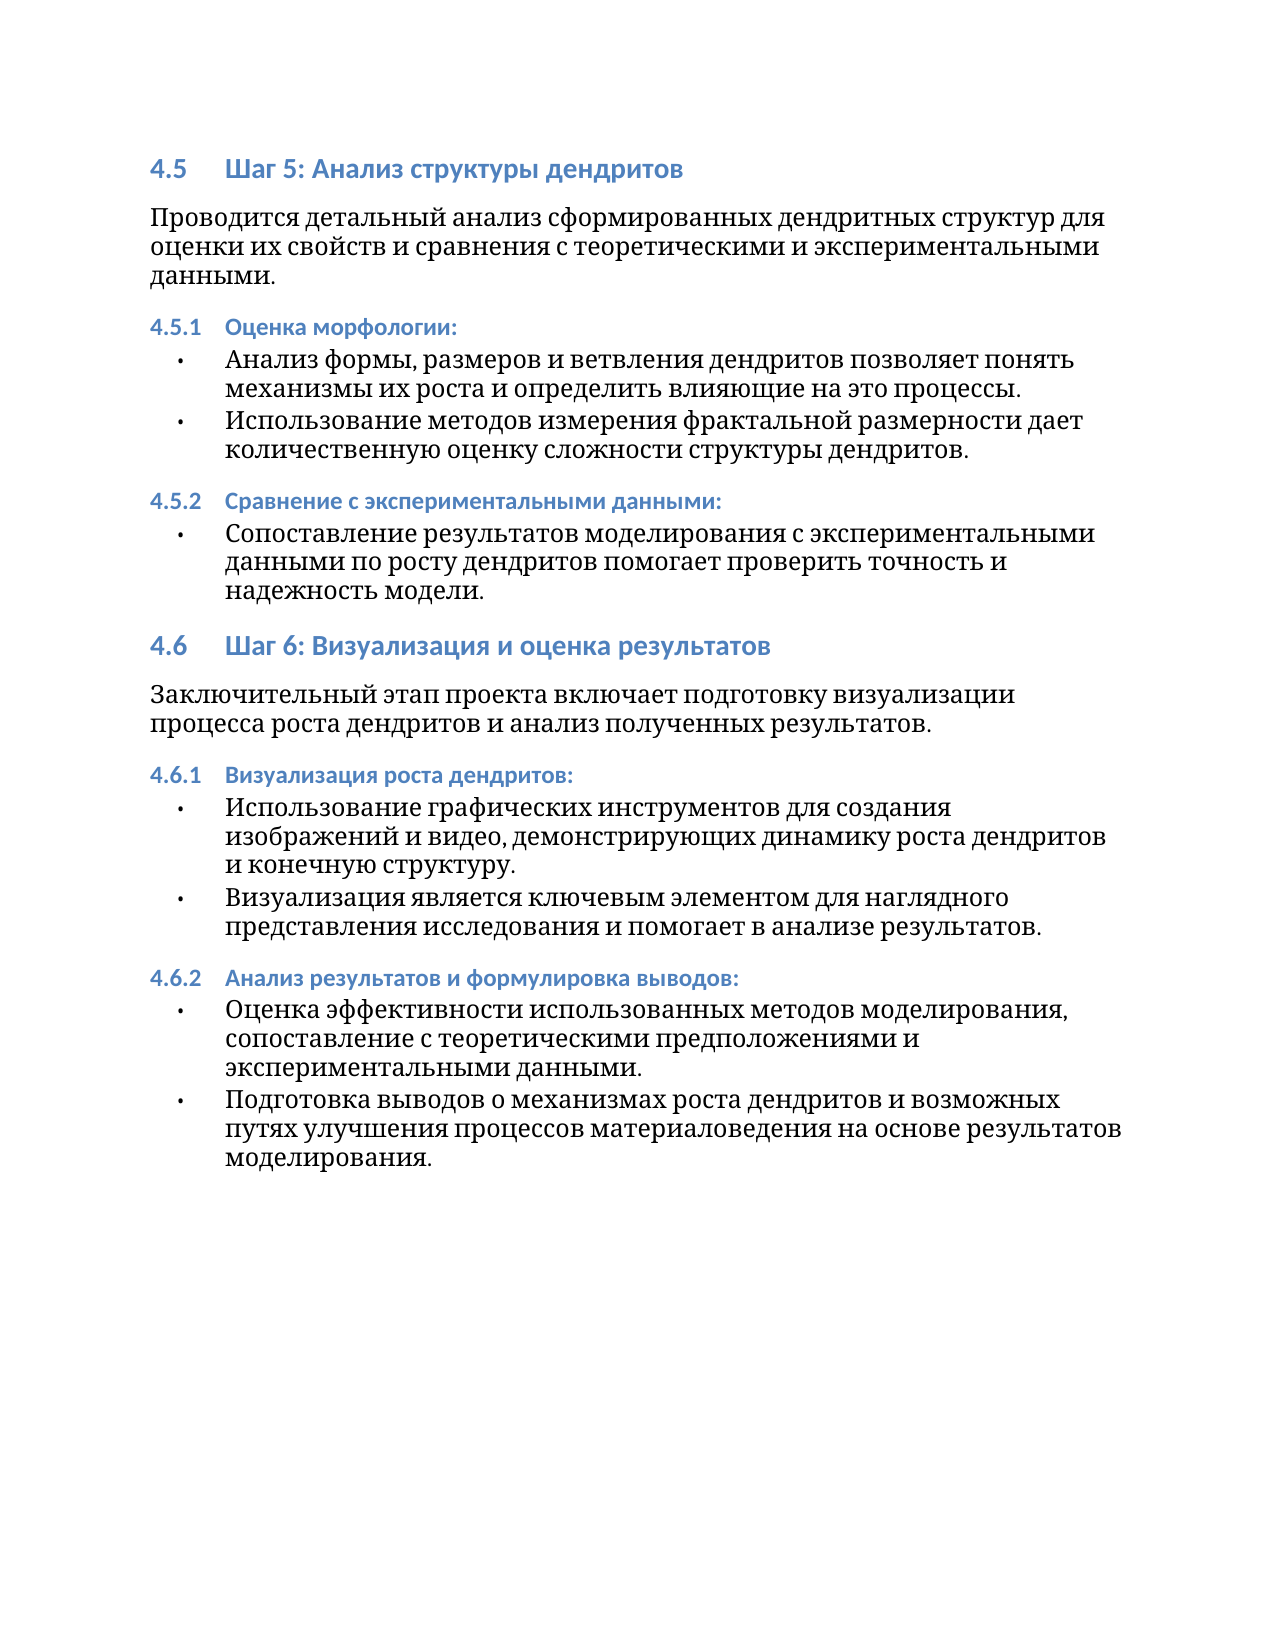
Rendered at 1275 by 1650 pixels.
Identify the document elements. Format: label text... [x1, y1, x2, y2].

list Подготовка выводов о механизмах роста дендритов и возможных путях улучшения процессов материаловедения на основе результатов моделирования. [175, 1086, 1125, 1172]
subtitle 4.6 Шаг 6: Визуализация и оценка результатов [150, 627, 1125, 662]
subtitle 4.6.1 Визуализация роста дендритов: [150, 759, 1125, 790]
list Оценка эффективности использованных методов моделирования, сопоставление с теоретическими предположениями и экспериментальными данными. [175, 996, 1125, 1082]
list Использование методов измерения фрактальной размерности дает количественную оценку сложности структуры дендритов. [175, 407, 1125, 464]
subtitle 4.6.2 Анализ результатов и формулировка выводов: [150, 962, 1125, 992]
list Анализ формы, размеров и ветвления дендритов позволяет понять механизмы их роста и определить влияющие на это процессы. [175, 346, 1125, 403]
text Проводится детальный анализ сформированных дендритных структур для оценки их свойств и сравнения с теоретическими и экспериментальными данными. [150, 204, 1125, 291]
list Сопоставление результатов моделирования с экспериментальными данными по росту дендритов помогает проверить точность и надежность модели. [175, 519, 1125, 606]
list Использование графических инструментов для создания изображений и видео, демонстрирующих динамику роста дендритов и конечную структуру. [175, 794, 1125, 880]
list Визуализация является ключевым элементом для наглядного представления исследования и помогает в анализе результатов. [175, 884, 1125, 941]
subtitle 4.5.2 Сравнение с экспериментальными данными: [150, 485, 1125, 516]
subtitle 4.5.1 Оценка морфологии: [150, 311, 1125, 342]
subtitle 4.5 Шаг 5: Анализ структуры дендритов [150, 150, 1125, 186]
text Заключительный этап проекта включает подготовку визуализации процесса роста дендритов и анализ полученных результатов. [150, 681, 1125, 738]
